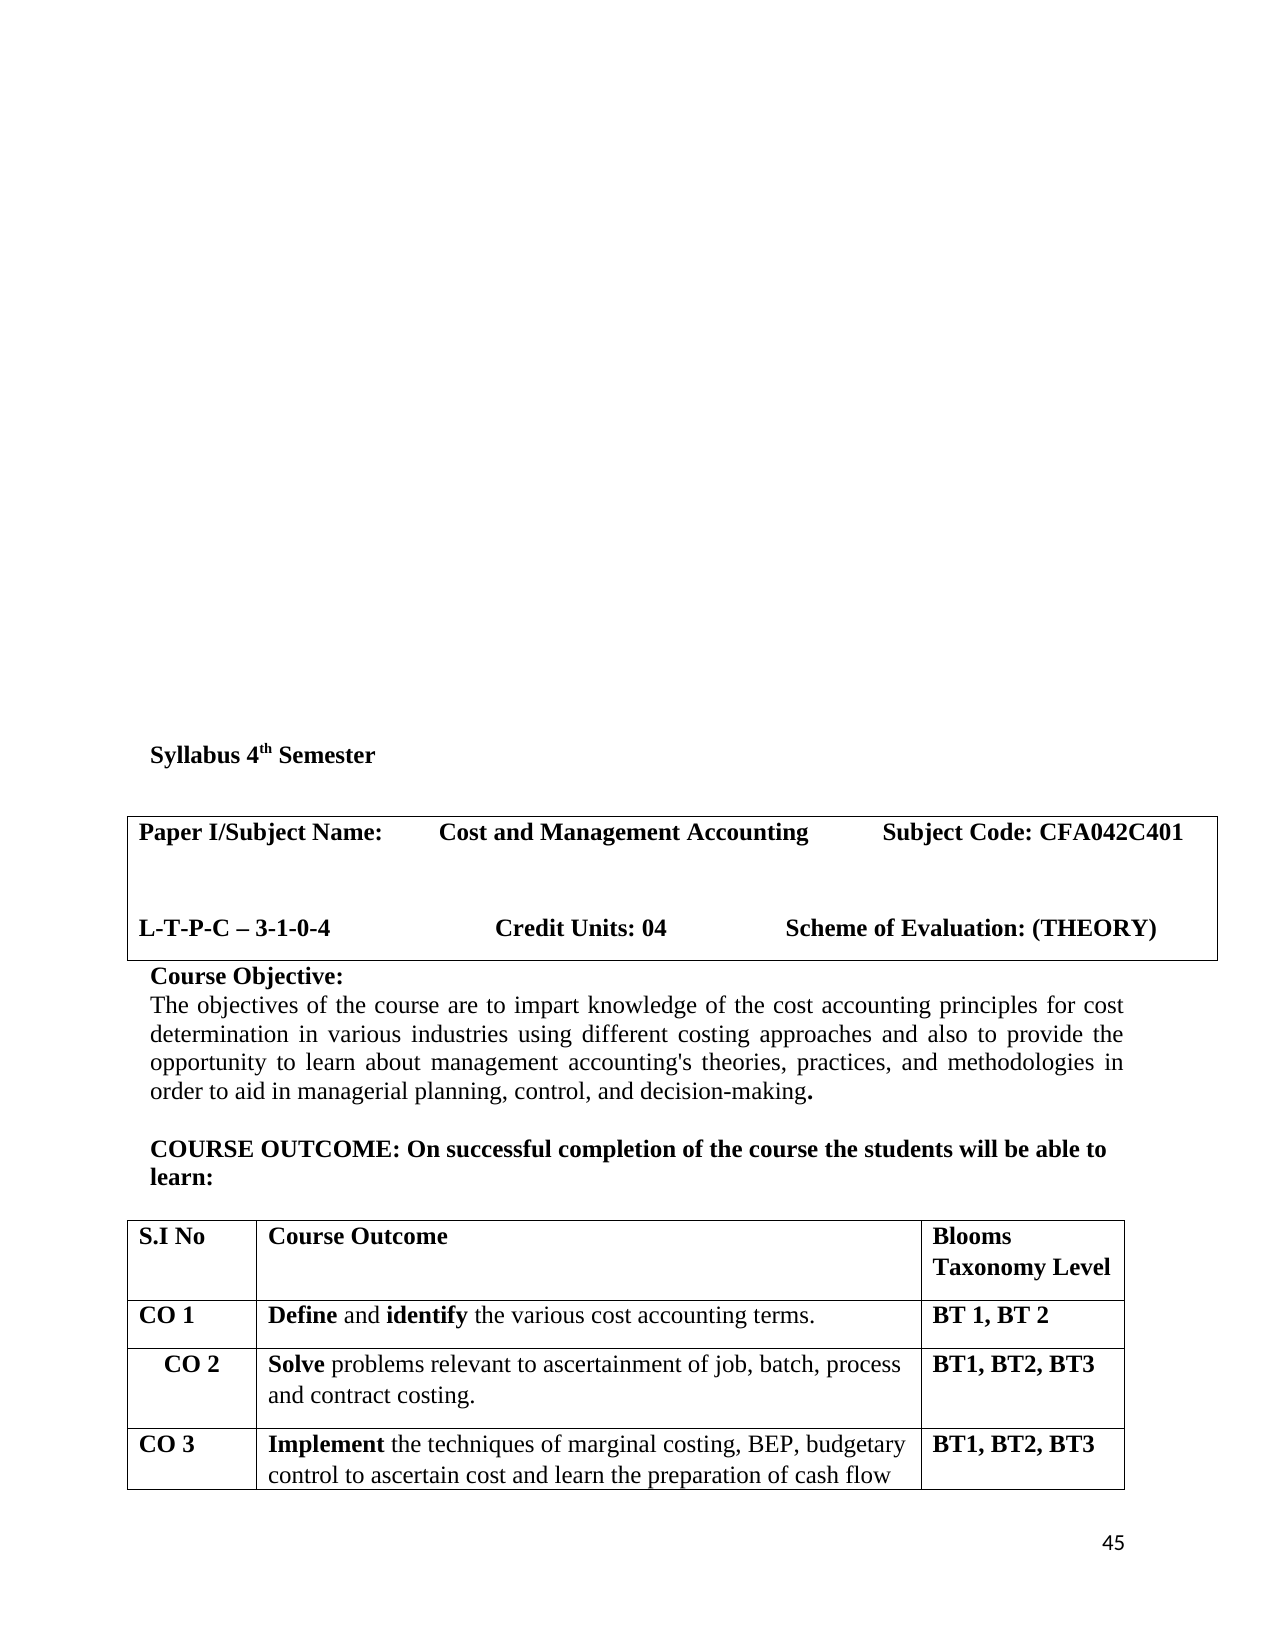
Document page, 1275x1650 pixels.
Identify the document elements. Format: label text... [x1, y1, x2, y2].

table_cell BT 1, BT 2 [922, 1301, 1124, 1348]
table_cell Solve problems relevant to ascertainment of job, batch, process and contract costing. [257, 1349, 921, 1428]
text Syllabus 4th Semester [150, 740, 1125, 768]
table_header Blooms Taxonomy Level [922, 1221, 1124, 1299]
table_header Paper I/Subject Name: Cost and Management Accounting Subject Code: CFA042C401 L-T-P-C – 3-1-0-4 Credit Units: 04 Scheme of Evaluation: (THEORY) [128, 817, 1217, 960]
table_header Course Outcome [257, 1221, 921, 1299]
text The objectives of the course are to impart knowledge of the cost accounting principles for cost determination in various industries using different costing approaches and also to provide the opportunity to learn about management accounting's theories, practices, and methodologies in order to aid in managerial planning, control, and decision-making. [150, 990, 1125, 1105]
table_cell CO 1 [128, 1301, 256, 1348]
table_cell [257, 1429, 921, 1488]
table_cell CO 2 [128, 1349, 256, 1428]
text Course Objective: [150, 961, 1125, 990]
table_cell CO 3 [128, 1429, 256, 1488]
table_cell BT1, BT2, BT3 [922, 1429, 1124, 1488]
table_cell Define and identify the various cost accounting terms. [257, 1301, 921, 1348]
table_cell BT1, BT2, BT3 [922, 1349, 1124, 1428]
table_header S.I No [128, 1221, 256, 1299]
text COURSE OUTCOME: On successful completion of the course the students will be able to learn: [150, 1134, 1125, 1191]
